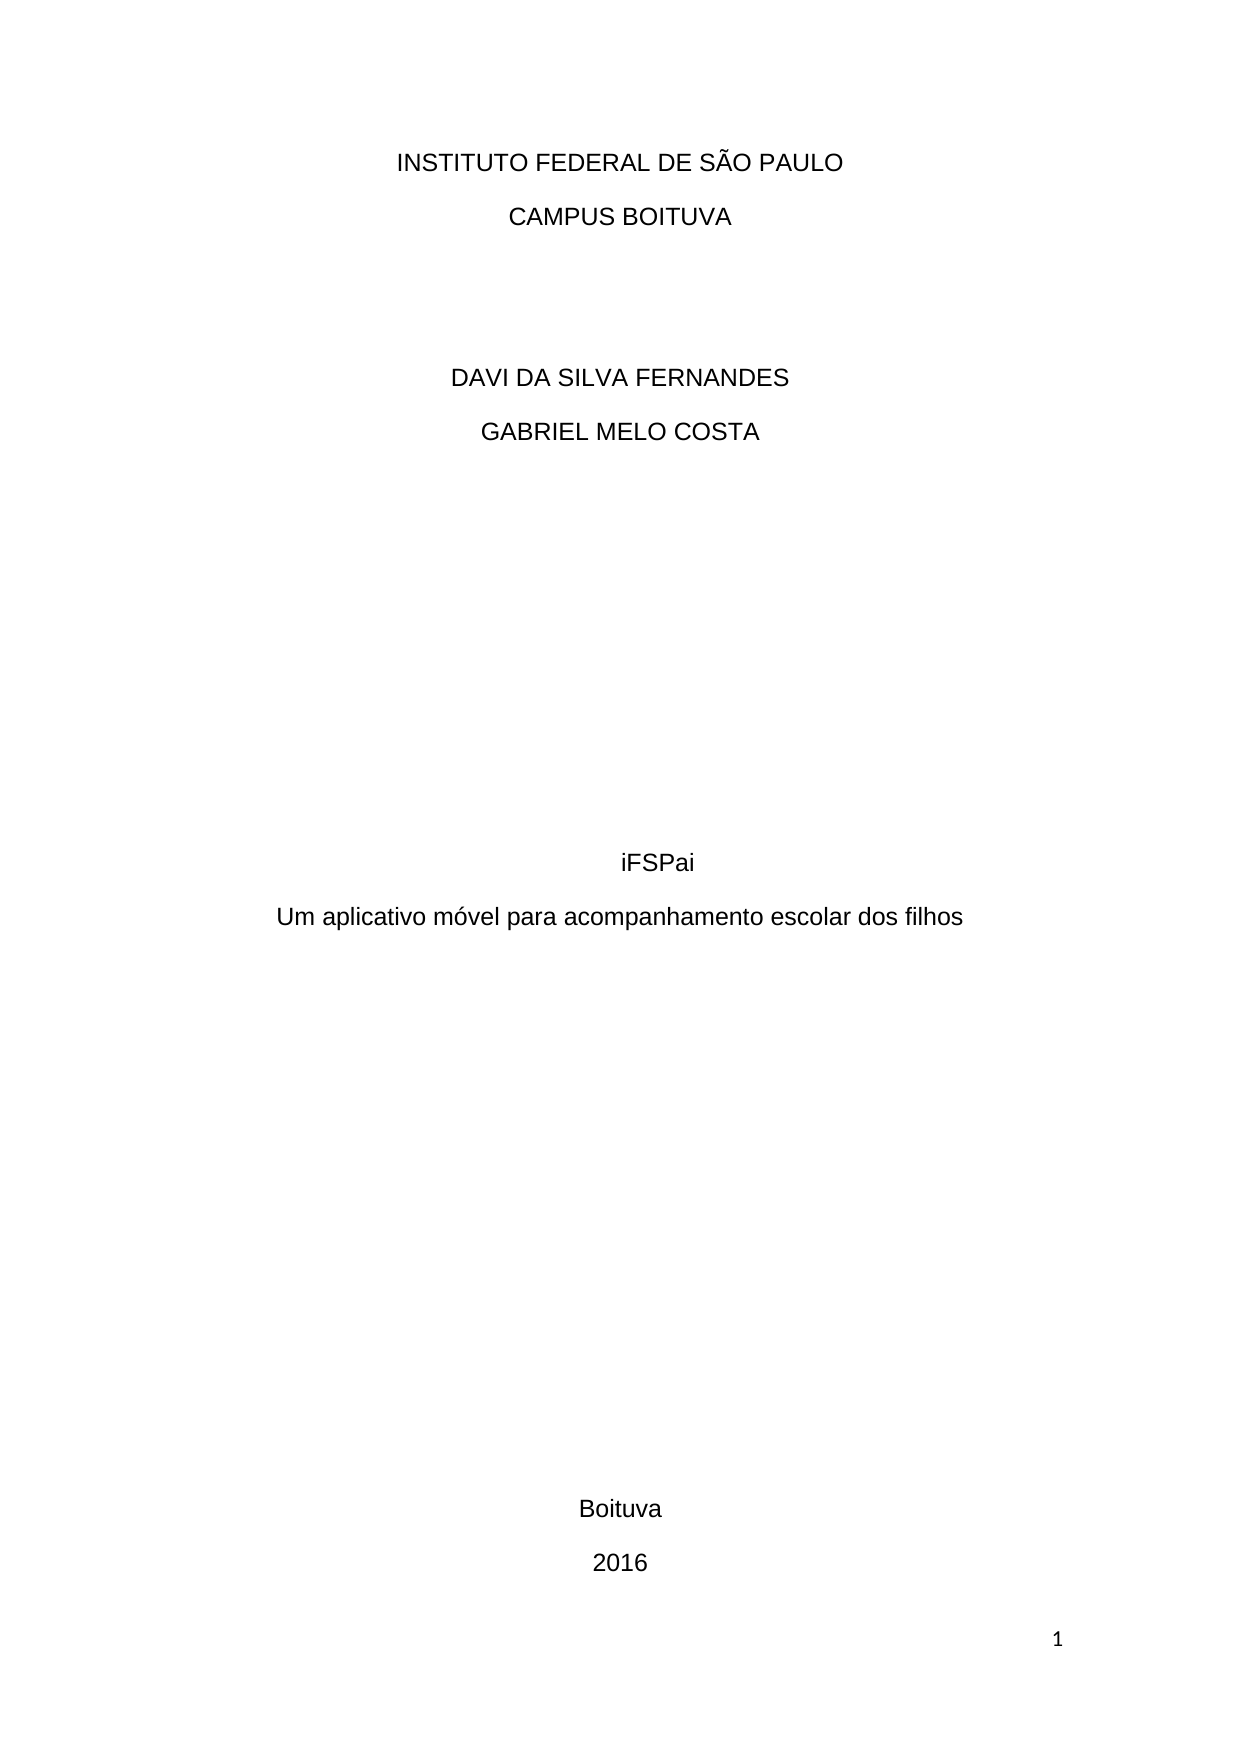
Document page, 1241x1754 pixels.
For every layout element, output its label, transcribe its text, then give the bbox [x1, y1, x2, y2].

text Boituva [177, 1494, 1063, 1523]
text Um aplicativo móvel para acompanhamento escolar dos filhos [177, 902, 1063, 930]
text GABRIEL MELO COSTA [177, 417, 1063, 446]
text 2016 [177, 1548, 1063, 1577]
text CAMPUS BOITUVA [177, 201, 1063, 230]
text DAVI DA SILVA FERNANDES [177, 363, 1063, 392]
text INSTITUTO FEDERAL DE SÃO PAULO [177, 148, 1063, 176]
list iFSPai [252, 848, 1063, 876]
